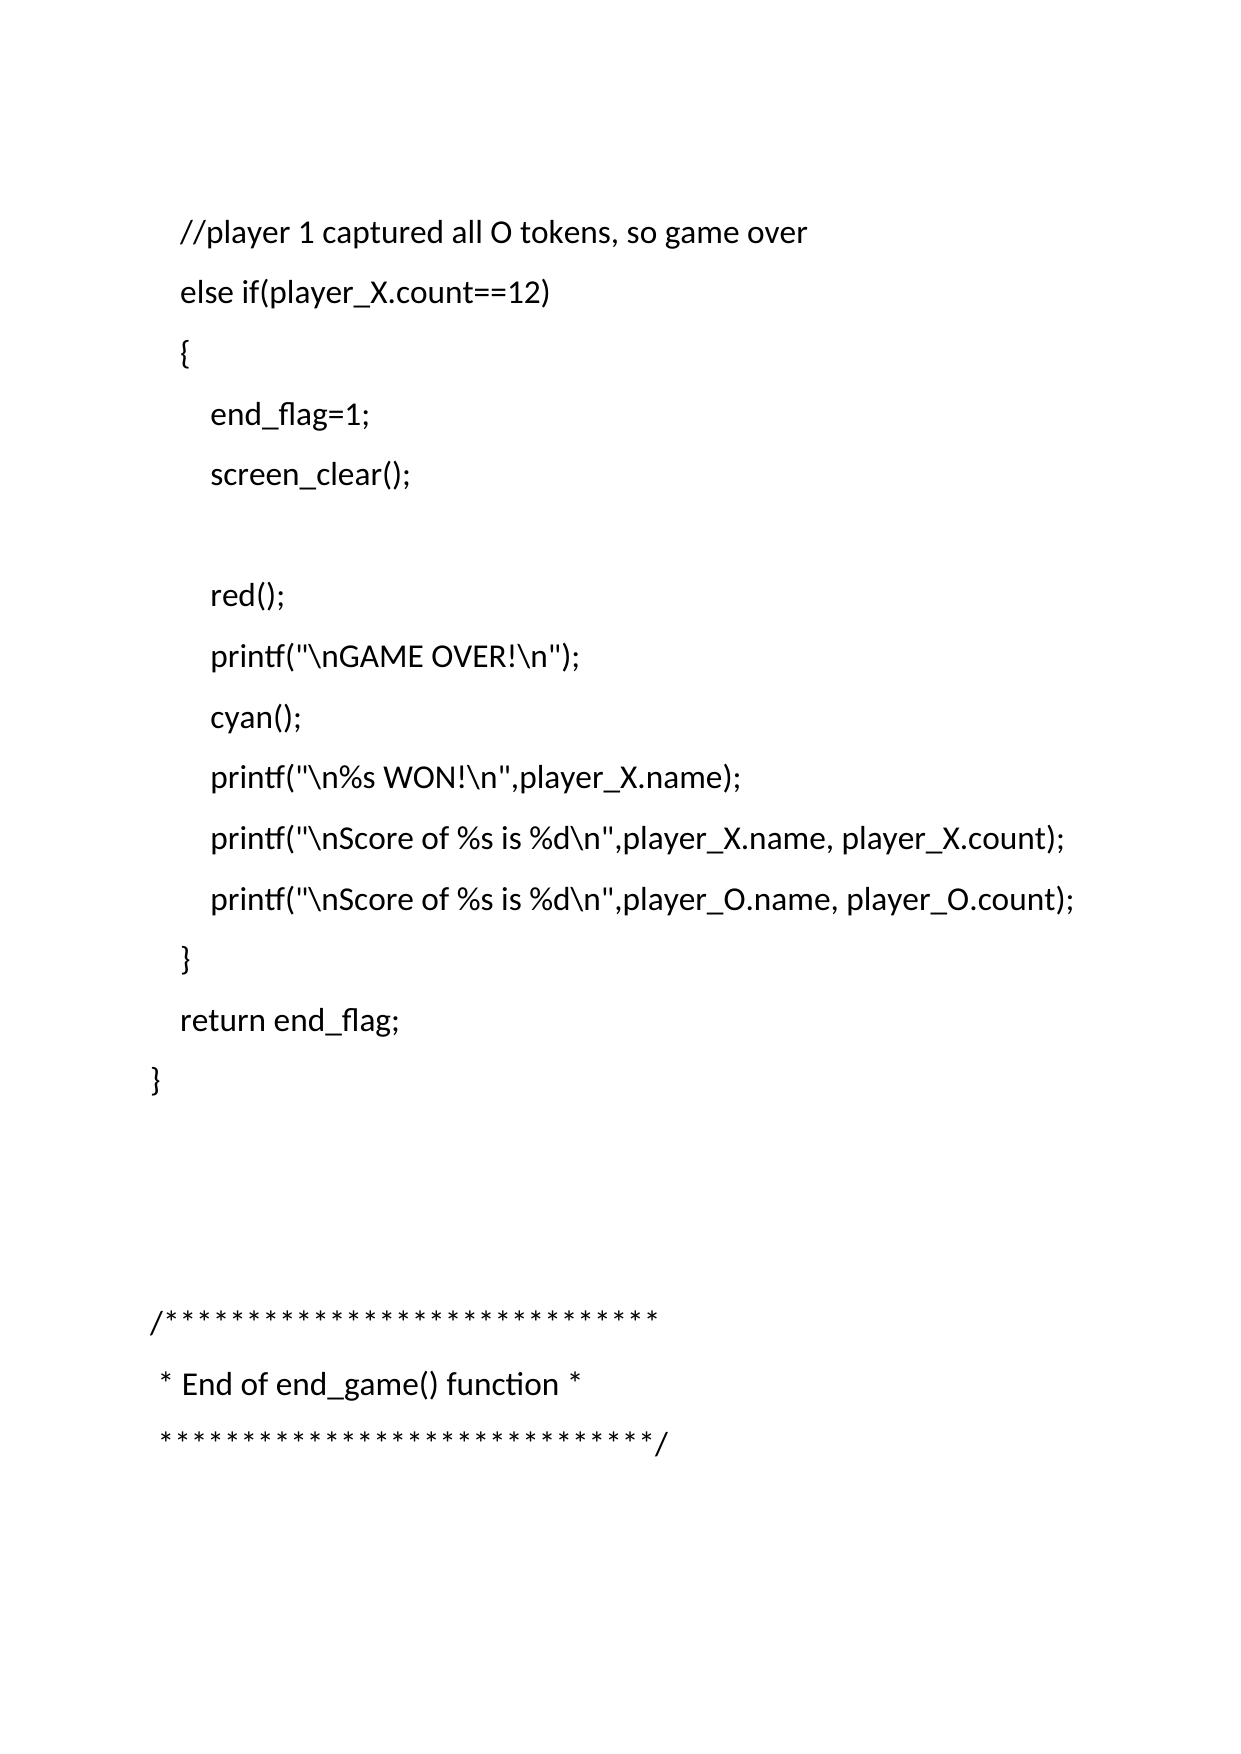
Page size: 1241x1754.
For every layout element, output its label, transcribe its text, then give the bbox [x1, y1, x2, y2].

text /****************************** [150, 1302, 1090, 1343]
text printf("\n%s WON!\n",player_X.name); [150, 756, 1090, 797]
text } [150, 1059, 1090, 1100]
text printf("\nGAME OVER!\n"); [150, 635, 1090, 676]
text } [150, 938, 1090, 979]
text //player 1 captured all O tokens, so game over [150, 211, 1090, 251]
text screen_clear(); [150, 453, 1090, 494]
text ******************************/ [150, 1423, 1090, 1464]
text * End of end_game() function * [150, 1362, 1090, 1403]
text { [150, 332, 1090, 373]
text return end_flag; [150, 999, 1090, 1039]
text end_flag=1; [150, 392, 1090, 433]
text printf("\nScore of %s is %d\n",player_O.name, player_O.count); [150, 877, 1090, 918]
text red(); [150, 574, 1090, 615]
text else if(player_X.count==12) [150, 271, 1090, 312]
text cyan(); [150, 696, 1090, 736]
text printf("\nScore of %s is %d\n",player_X.name, player_X.count); [150, 817, 1090, 858]
